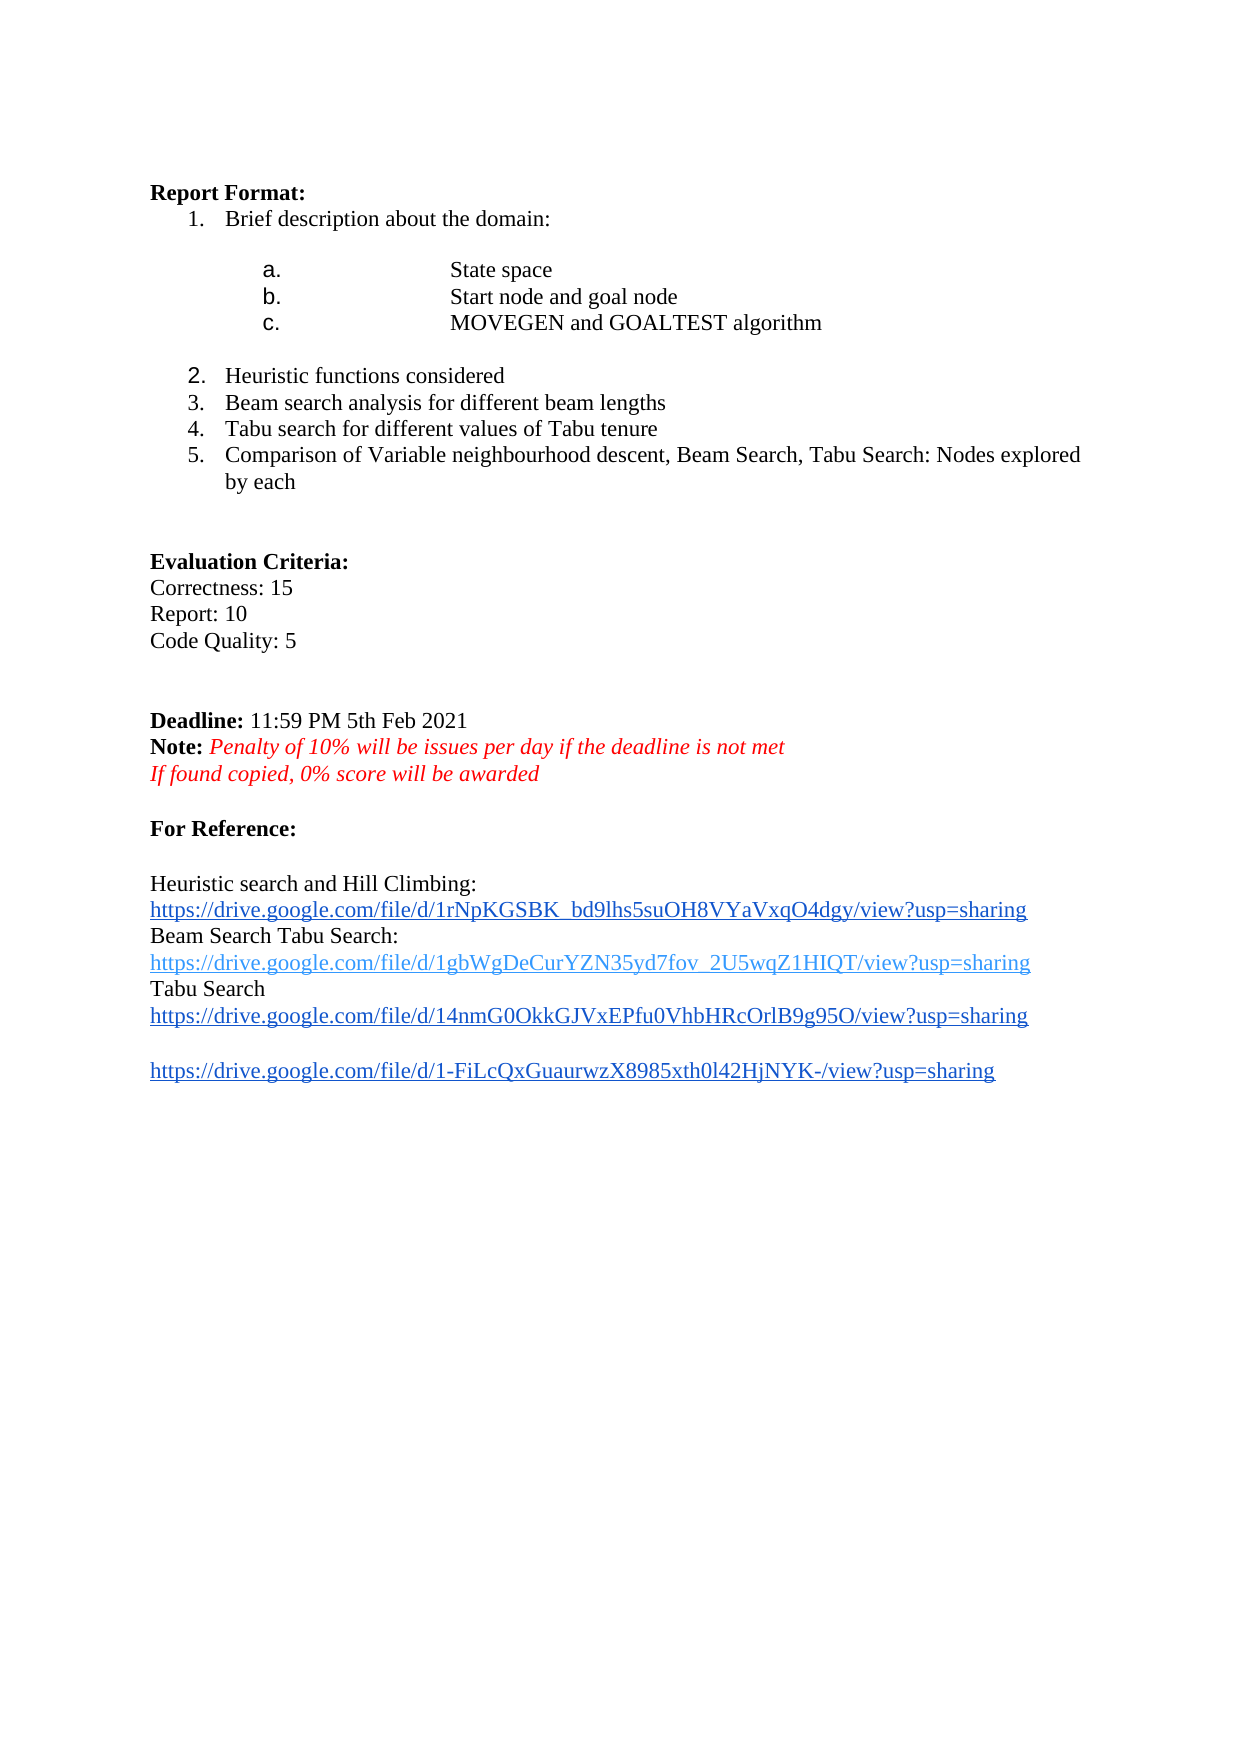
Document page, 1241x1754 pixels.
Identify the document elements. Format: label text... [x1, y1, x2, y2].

text Deadline: 11:59 PM 5th Feb 2021 [150, 707, 1090, 733]
text If found copied, 0% score will be awarded [150, 760, 1090, 786]
list Brief description about the domain: [187, 205, 1090, 231]
text Correctness: 15 [150, 574, 1090, 601]
list Comparison of Variable neighbourhood descent, Beam Search, Tabu Search: Nodes explored by each [187, 441, 1090, 494]
list Tabu search for different values of Tabu tenure [187, 415, 1090, 441]
text Report Format: [150, 179, 1090, 205]
list Heuristic functions considered [187, 362, 1090, 389]
list Beam search analysis for different beam lengths [187, 389, 1090, 415]
list State space [262, 256, 1090, 283]
text For Reference: [150, 815, 1090, 841]
list Start node and goal node [262, 283, 1090, 309]
text Heuristic search and Hill Climbing: https://drive.google.com/file/d/1rNpKGSBK_bd9lhs5suOH8VYaVxqO4dgy/view?usp=sharing [150, 870, 1090, 923]
text Tabu Search [150, 975, 1090, 1002]
text https://drive.google.com/file/d/14nmG0OkkGJVxEPfu0VhbHRcOrlB9g95O/view?usp=sharing [150, 1002, 1090, 1028]
text https://drive.google.com/file/d/1-FiLcQxGuaurwzX8985xth0l42HjNYK-/view?usp=sharing [150, 1057, 1090, 1083]
text Note: Penalty of 10% will be issues per day if the deadline is not met [150, 733, 1090, 760]
text Beam Search Tabu Search: [150, 923, 1090, 949]
text https://drive.google.com/file/d/1gbWgDeCurYZN35yd7fov_2U5wqZ1HIQT/view?usp=sharing [150, 949, 1090, 975]
text Code Quality: 5 [150, 627, 1090, 653]
text Report: 10 [150, 601, 1090, 627]
list MOVEGEN and GOALTEST algorithm [262, 309, 1090, 362]
text Evaluation Criteria: [150, 548, 1090, 574]
